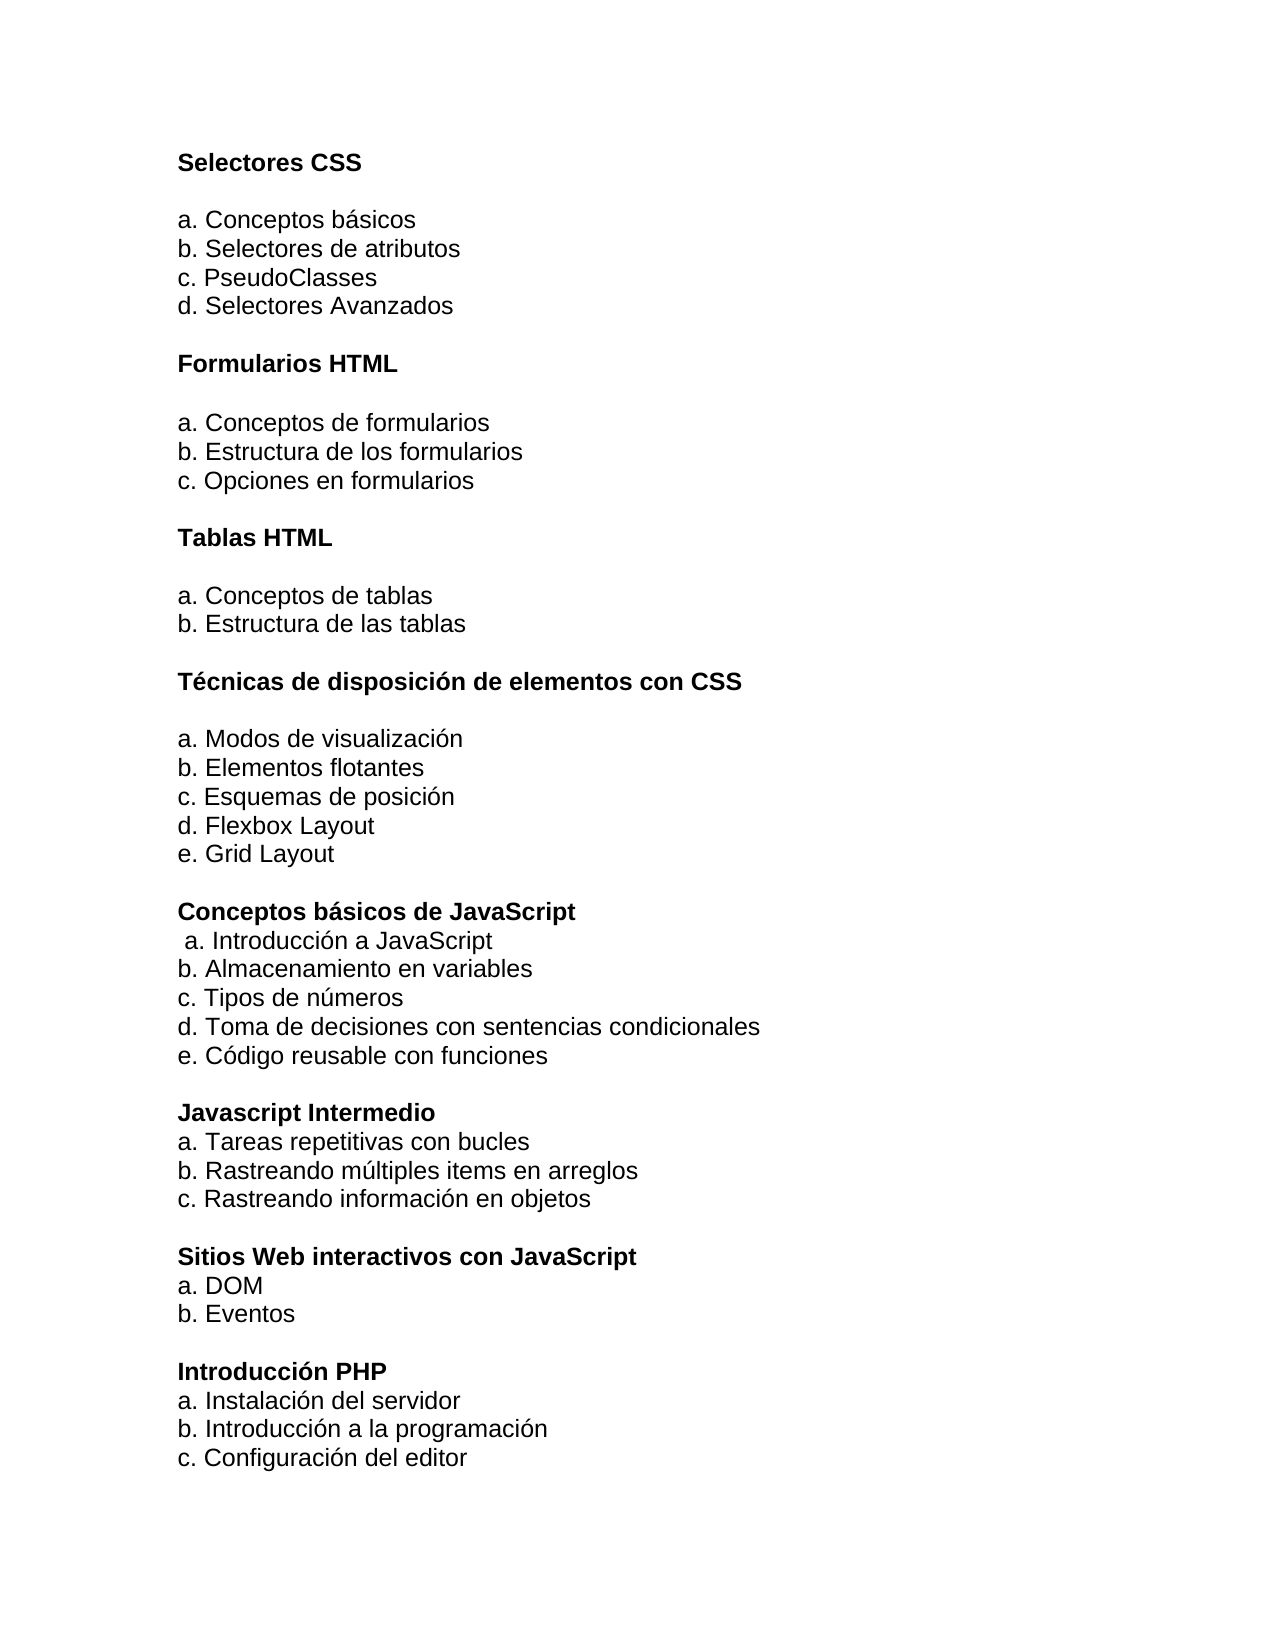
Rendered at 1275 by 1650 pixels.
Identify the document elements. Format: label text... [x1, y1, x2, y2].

text b. Estructura de las tablas [177, 609, 1098, 638]
text b. Selectores de atributos [177, 234, 1098, 263]
text b. Elementos flotantes [177, 753, 1098, 782]
text Javascript Intermedio [177, 1098, 1098, 1127]
text b. Introducción a la programación [177, 1414, 1098, 1443]
text a. Instalación del servidor [177, 1386, 1098, 1414]
text Conceptos básicos de JavaScript [177, 897, 1098, 926]
text a. Modos de visualización [177, 724, 1098, 753]
text c. Rastreando información en objetos [177, 1184, 1098, 1213]
text b. Rastreando múltiples items en arreglos [177, 1156, 1098, 1184]
text c. Tipos de números [177, 983, 1098, 1012]
text Tablas HTML [177, 523, 1098, 552]
text d. Selectores Avanzados [177, 291, 1098, 320]
text a. Introducción a JavaScript [177, 926, 1098, 954]
text Formularios HTML [177, 349, 1098, 378]
text a. Conceptos básicos [177, 205, 1098, 234]
text b. Almacenamiento en variables [177, 954, 1098, 983]
text a. Conceptos de formularios [177, 408, 1098, 437]
text c. Opciones en formularios [177, 466, 1098, 494]
text Sitios Web interactivos con JavaScript [177, 1242, 1098, 1271]
text b. Eventos [177, 1299, 1098, 1328]
text e. Código reusable con funciones [177, 1041, 1098, 1069]
text a. DOM [177, 1271, 1098, 1299]
text c. PseudoClasses [177, 263, 1098, 291]
text c. Esquemas de posición [177, 782, 1098, 811]
text Selectores CSS [177, 148, 1098, 176]
text d. Flexbox Layout [177, 811, 1098, 839]
text Introducción PHP [177, 1357, 1098, 1386]
text b. Estructura de los formularios [177, 437, 1098, 466]
text a. Tareas repetitivas con bucles [177, 1127, 1098, 1156]
text c. Configuración del editor [177, 1443, 1098, 1472]
text d. Toma de decisiones con sentencias condicionales [177, 1012, 1098, 1041]
text a. Conceptos de tablas [177, 581, 1098, 609]
text Técnicas de disposición de elementos con CSS [177, 667, 1098, 696]
text e. Grid Layout [177, 839, 1098, 868]
